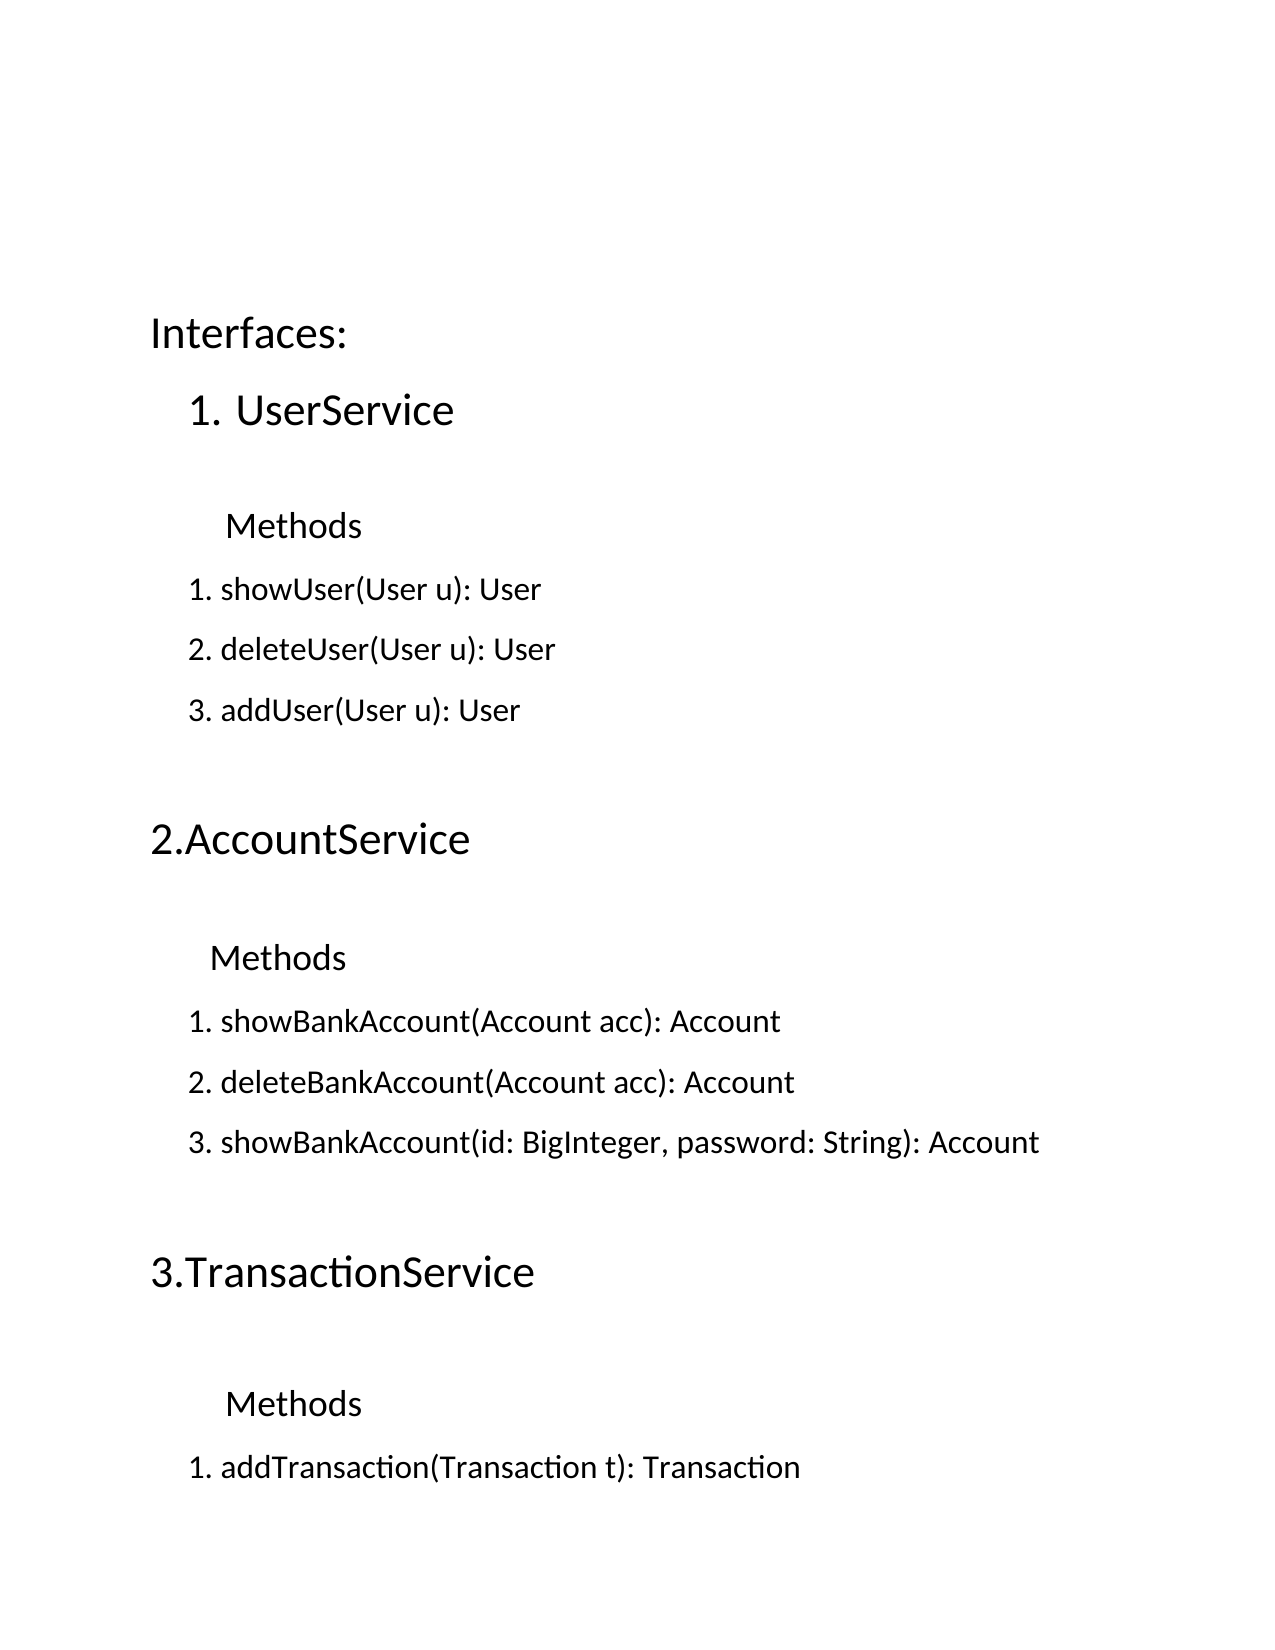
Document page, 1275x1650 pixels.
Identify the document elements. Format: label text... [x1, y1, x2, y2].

text 2. deleteUser(User u): User [150, 628, 1125, 669]
text 3.TransactionService [150, 1243, 1125, 1299]
text Methods [150, 934, 1125, 980]
text 1. showUser(User u): User [150, 568, 1125, 608]
text 1. showBankAccount(Account acc): Account [150, 1000, 1125, 1041]
text 3. addUser(User u): User [150, 689, 1125, 730]
text 2. deleteBankAccount(Account acc): Account [150, 1061, 1125, 1102]
list UserService [187, 381, 1125, 437]
text Interfaces: [150, 304, 1125, 360]
text 1. addTransaction(Transaction t): Transaction [150, 1446, 1125, 1487]
list Methods [225, 1380, 1125, 1426]
text 3. showBankAccount(id: BigInteger, password: String): Account [150, 1121, 1125, 1162]
list Methods [225, 502, 1125, 547]
text 2.AccountService [150, 810, 1125, 866]
